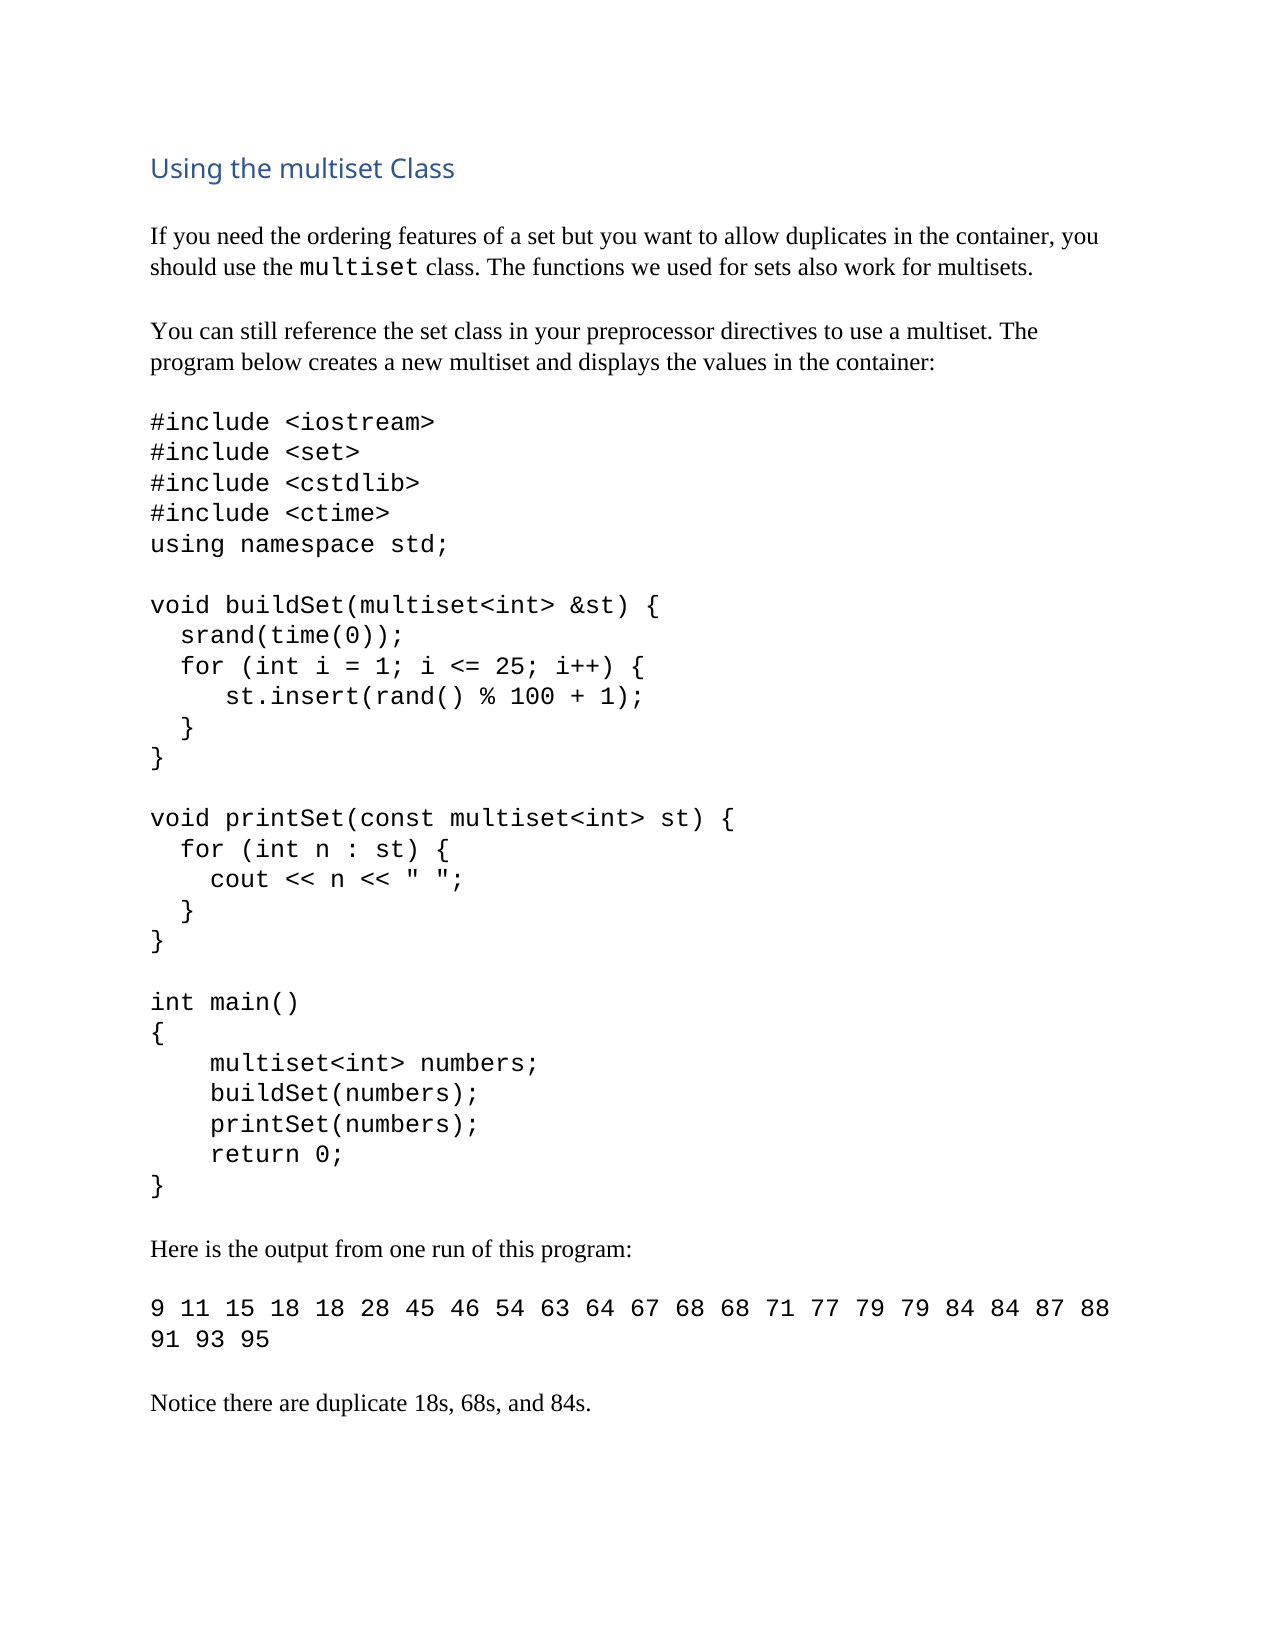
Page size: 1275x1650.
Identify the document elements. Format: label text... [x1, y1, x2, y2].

text return 0; [150, 1142, 1125, 1170]
text If you need the ordering features of a set but you want to allow duplicates in the container, you should use the multiset class. The functions we used for sets also work for multisets. [150, 221, 1125, 283]
text { [150, 1020, 1125, 1048]
subtitle Using the multiset Class [150, 150, 1125, 187]
text Notice there are duplicate 18s, 68s, and 84s. [150, 1388, 1125, 1417]
text Here is the output from one run of this program: [150, 1234, 1125, 1263]
text srand(time(0)); [150, 623, 1125, 651]
text int main() [150, 989, 1125, 1017]
text #include <cstdlib> [150, 470, 1125, 499]
text buildSet(numbers); [150, 1081, 1125, 1109]
text 9 11 15 18 18 28 45 46 54 63 64 67 68 68 71 77 79 79 84 84 87 88 91 93 95 [150, 1296, 1125, 1355]
text #include <set> [150, 440, 1125, 468]
text #include <ctime> [150, 501, 1125, 529]
text for (int i = 1; i <= 25; i++) { [150, 653, 1125, 682]
text #include <iostream> [150, 409, 1125, 438]
text } [150, 714, 1125, 743]
text using namespace std; [150, 531, 1125, 560]
text printSet(numbers); [150, 1111, 1125, 1139]
text multiset<int> numbers; [150, 1050, 1125, 1078]
text void printSet(const multiset<int> st) { [150, 806, 1125, 834]
text for (int n : st) { [150, 837, 1125, 865]
text } [150, 898, 1125, 926]
text You can still reference the set class in your preprocessor directives to use a multiset. The program below creates a new multiset and displays the values in the container: [150, 316, 1125, 376]
text } [150, 928, 1125, 956]
text void buildSet(multiset<int> &st) { [150, 592, 1125, 621]
text st.insert(rand() % 100 + 1); [150, 684, 1125, 712]
text cout << n << " "; [150, 867, 1125, 895]
text } [150, 745, 1125, 773]
text } [150, 1172, 1125, 1201]
